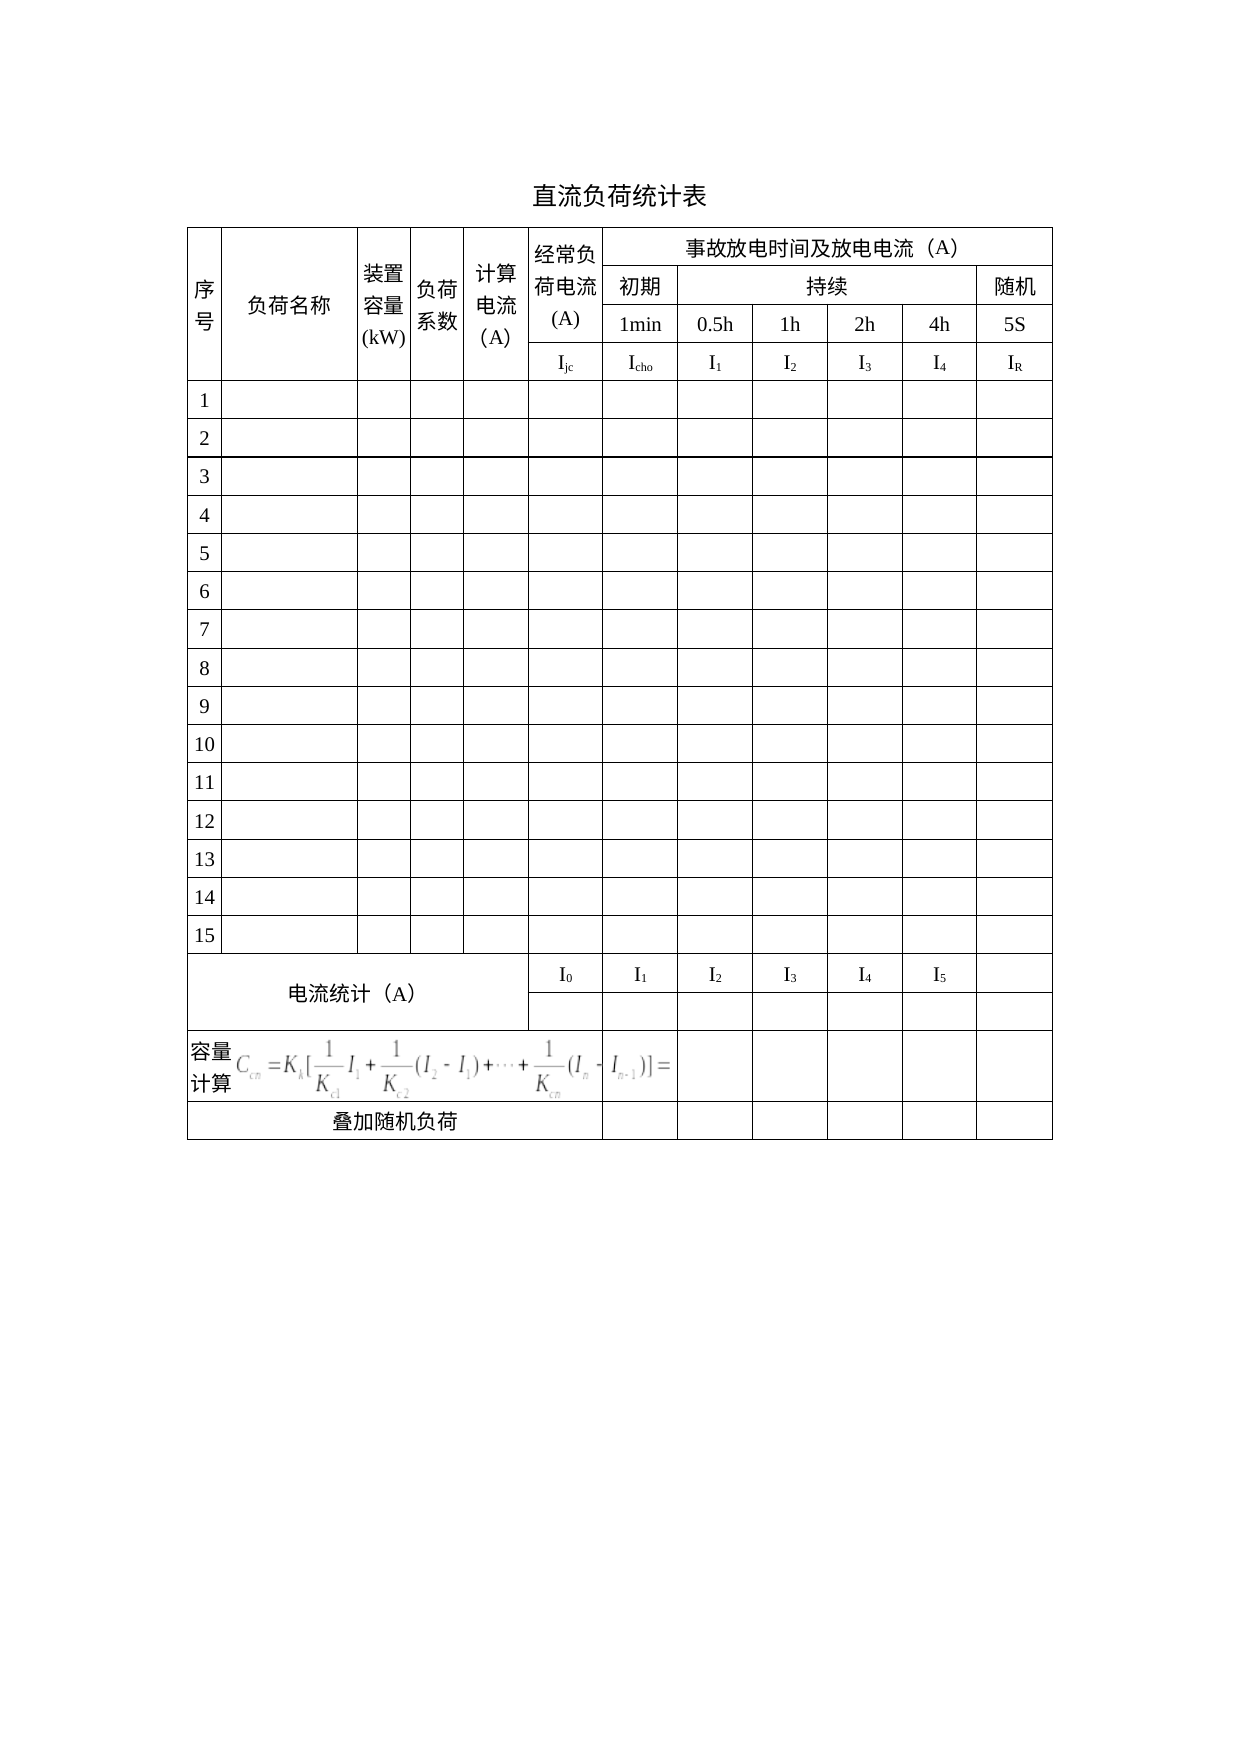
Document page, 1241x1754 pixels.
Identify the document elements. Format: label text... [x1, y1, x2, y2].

table_cell I4 [903, 343, 976, 380]
table_cell 电流统计（A） [188, 954, 528, 1030]
table_cell [529, 801, 602, 839]
table_cell [828, 687, 902, 724]
table_cell [753, 534, 827, 571]
table_cell [358, 801, 410, 839]
table_cell [977, 916, 1052, 953]
table_cell [529, 610, 602, 647]
table_cell [753, 458, 827, 494]
table_cell [977, 725, 1052, 762]
table_cell [977, 458, 1052, 494]
table_cell [903, 419, 976, 456]
table_cell 持续 [678, 266, 976, 303]
table_cell [411, 725, 463, 762]
table_cell [678, 878, 752, 915]
table_cell [529, 993, 602, 1030]
table_cell 7 [188, 610, 221, 647]
table_cell 10 [188, 725, 221, 762]
table_cell [753, 801, 827, 839]
table_cell [678, 458, 752, 494]
table_cell 5S [977, 305, 1052, 342]
table_cell I3 [828, 343, 902, 380]
table_cell [903, 801, 976, 839]
table_cell [828, 993, 902, 1030]
table_cell 8 [188, 649, 221, 686]
table_cell [603, 993, 677, 1030]
table_cell [753, 381, 827, 418]
table_header 负荷系数 [411, 228, 463, 380]
table_cell [678, 801, 752, 839]
table_cell [977, 610, 1052, 647]
table_cell 1 [188, 381, 221, 418]
table_cell [222, 610, 357, 647]
table_cell [903, 916, 976, 953]
table_cell [358, 496, 410, 533]
table_cell [411, 649, 463, 686]
table_cell [222, 801, 357, 839]
table_cell [678, 687, 752, 724]
table_header 计算 电流 （A） [464, 228, 528, 380]
table_cell [411, 801, 463, 839]
table_cell [464, 381, 528, 418]
table_cell [678, 1102, 752, 1139]
table_cell [828, 1102, 902, 1139]
table_cell [603, 572, 677, 609]
table_cell [977, 993, 1052, 1030]
table_cell 0.5h [678, 305, 752, 342]
table_cell [977, 496, 1052, 533]
table_cell [678, 1031, 752, 1101]
table_header 经常负 荷电流 (A) [529, 228, 602, 342]
table_cell [529, 381, 602, 418]
table_cell [603, 916, 677, 953]
table_cell [678, 916, 752, 953]
table_cell 初期 [603, 266, 677, 303]
table_cell [358, 419, 410, 456]
table_cell [903, 458, 976, 494]
table_cell 6 [188, 572, 221, 609]
table_cell [411, 687, 463, 724]
table_cell [678, 381, 752, 418]
table_cell [828, 381, 902, 418]
table_header 负荷名称 [222, 228, 357, 380]
table_cell [603, 534, 677, 571]
table_cell [222, 381, 357, 418]
table_cell [903, 572, 976, 609]
table_cell [603, 840, 677, 877]
table_cell [603, 725, 677, 762]
table_cell [222, 496, 357, 533]
table_cell [903, 649, 976, 686]
table_cell [603, 649, 677, 686]
table_cell [903, 725, 976, 762]
table_cell [977, 649, 1052, 686]
table_cell [678, 610, 752, 647]
table_cell [903, 840, 976, 877]
table_header 装置容量 (kW) [358, 228, 410, 380]
table_cell [603, 878, 677, 915]
table_cell [678, 534, 752, 571]
table_cell [753, 419, 827, 456]
table_cell Ijc [529, 343, 602, 380]
table_cell [753, 878, 827, 915]
table_cell [753, 916, 827, 953]
table_cell [828, 763, 902, 800]
table_cell [753, 725, 827, 762]
table_cell [464, 916, 528, 953]
table_cell [411, 763, 463, 800]
table_cell IR [977, 343, 1052, 380]
table_cell [828, 878, 902, 915]
table_cell [529, 916, 602, 953]
table_cell [903, 993, 976, 1030]
table_cell 1min [603, 305, 677, 342]
table_cell 14 [188, 878, 221, 915]
table_cell [222, 687, 357, 724]
table_cell [678, 993, 752, 1030]
table_cell 容量 计算 [188, 1031, 602, 1101]
table_cell [753, 687, 827, 724]
table_cell [411, 534, 463, 571]
table_cell [753, 840, 827, 877]
table_cell 3 [188, 458, 221, 494]
table_cell [828, 572, 902, 609]
table_cell [529, 534, 602, 571]
table_cell [529, 572, 602, 609]
table_cell [529, 649, 602, 686]
table_cell [222, 725, 357, 762]
table_cell 13 [188, 840, 221, 877]
table_cell [753, 572, 827, 609]
table_cell 2h [828, 305, 902, 342]
table_cell [753, 649, 827, 686]
table_cell [411, 610, 463, 647]
table_cell 12 [188, 801, 221, 839]
table_cell [358, 687, 410, 724]
table_cell [358, 458, 410, 494]
table_cell Icho [603, 343, 677, 380]
table_cell [753, 763, 827, 800]
table_cell [529, 725, 602, 762]
table_cell [222, 458, 357, 494]
table_cell [977, 534, 1052, 571]
table_cell [464, 572, 528, 609]
table_cell [903, 1102, 976, 1139]
table_cell [678, 763, 752, 800]
table_cell [828, 419, 902, 456]
table_cell I2 [678, 954, 752, 992]
table_cell [903, 687, 976, 724]
table_cell [977, 840, 1052, 877]
table_cell [411, 840, 463, 877]
table_cell [222, 572, 357, 609]
table_cell [464, 801, 528, 839]
table_cell [903, 763, 976, 800]
table_cell I4 [828, 954, 902, 992]
table_cell [977, 763, 1052, 800]
table_cell [222, 534, 357, 571]
table_cell [464, 610, 528, 647]
table_cell [411, 419, 463, 456]
table_cell [603, 763, 677, 800]
table_cell [678, 496, 752, 533]
table_cell [603, 610, 677, 647]
table_cell [753, 1031, 827, 1101]
table_cell [828, 1031, 902, 1101]
table_cell 4h [903, 305, 976, 342]
table_cell I1 [678, 343, 752, 380]
table_cell [977, 1031, 1052, 1101]
table_cell [411, 878, 463, 915]
table_cell [678, 419, 752, 456]
table_cell 9 [188, 687, 221, 724]
table_cell [464, 687, 528, 724]
table_cell [828, 534, 902, 571]
table_cell 叠加随机负荷 [188, 1102, 602, 1139]
table_cell [828, 458, 902, 494]
table_cell [222, 916, 357, 953]
table_cell [603, 458, 677, 494]
table_cell [828, 725, 902, 762]
table_cell I1 [603, 954, 677, 992]
table_cell [358, 534, 410, 571]
table_cell [828, 840, 902, 877]
table_cell [977, 572, 1052, 609]
table_cell [358, 610, 410, 647]
table_header 事故放电时间及放电电流（A） [603, 228, 1052, 265]
table_cell I0 [529, 954, 602, 992]
table_cell [678, 725, 752, 762]
table_cell [828, 496, 902, 533]
table_cell [603, 381, 677, 418]
table_cell [222, 419, 357, 456]
table_cell [464, 878, 528, 915]
table_cell [977, 419, 1052, 456]
table_cell [529, 840, 602, 877]
table_cell [903, 534, 976, 571]
table_cell [464, 725, 528, 762]
table_cell I2 [753, 343, 827, 380]
table_cell [977, 954, 1052, 992]
table_cell [678, 572, 752, 609]
table_cell [222, 840, 357, 877]
table_cell [828, 610, 902, 647]
table_cell [464, 458, 528, 494]
table_cell [678, 840, 752, 877]
table_cell [603, 496, 677, 533]
table_cell [977, 1102, 1052, 1139]
table_cell [464, 496, 528, 533]
table_cell I5 [903, 954, 976, 992]
table_header 序号 [188, 228, 221, 380]
table_cell [358, 763, 410, 800]
table_cell [222, 878, 357, 915]
table_cell [464, 419, 528, 456]
table_cell [753, 993, 827, 1030]
table_cell [411, 916, 463, 953]
table_cell [903, 610, 976, 647]
table_cell [411, 458, 463, 494]
table_cell [529, 496, 602, 533]
table_cell 随机 [977, 266, 1052, 303]
table_cell [529, 763, 602, 800]
table_cell [753, 496, 827, 533]
table_cell [753, 610, 827, 647]
table_cell [603, 1031, 677, 1101]
table_cell [828, 801, 902, 839]
table_cell 15 [188, 916, 221, 953]
table_cell [603, 1102, 677, 1139]
table_cell [358, 916, 410, 953]
table_cell 11 [188, 763, 221, 800]
table_cell [358, 840, 410, 877]
table_cell [903, 496, 976, 533]
table_cell [977, 381, 1052, 418]
table_cell I3 [753, 954, 827, 992]
table_cell [411, 381, 463, 418]
table_cell [977, 687, 1052, 724]
table_cell [358, 725, 410, 762]
table_cell [828, 649, 902, 686]
table_cell [358, 649, 410, 686]
table_cell [464, 840, 528, 877]
table_cell 4 [188, 496, 221, 533]
table_cell [603, 419, 677, 456]
table_cell [464, 534, 528, 571]
table_cell [977, 801, 1052, 839]
table_cell [903, 381, 976, 418]
table_cell [603, 801, 677, 839]
table_cell [464, 763, 528, 800]
table_cell [529, 687, 602, 724]
table_cell [411, 572, 463, 609]
table_cell 1h [753, 305, 827, 342]
table_cell [529, 878, 602, 915]
table_cell [977, 878, 1052, 915]
table_cell [753, 1102, 827, 1139]
table_cell 5 [188, 534, 221, 571]
table_cell [903, 878, 976, 915]
table_cell [464, 649, 528, 686]
table_cell [828, 916, 902, 953]
table_cell [222, 649, 357, 686]
table_cell [529, 458, 602, 494]
table_cell [358, 381, 410, 418]
table_cell [678, 649, 752, 686]
table_cell [603, 687, 677, 724]
text 直流负荷统计表 [187, 162, 1053, 227]
table_cell [529, 419, 602, 456]
table_cell [903, 1031, 976, 1101]
table_cell [358, 878, 410, 915]
table_cell 2 [188, 419, 221, 456]
table_cell [222, 763, 357, 800]
table_cell [358, 572, 410, 609]
table_cell [411, 496, 463, 533]
